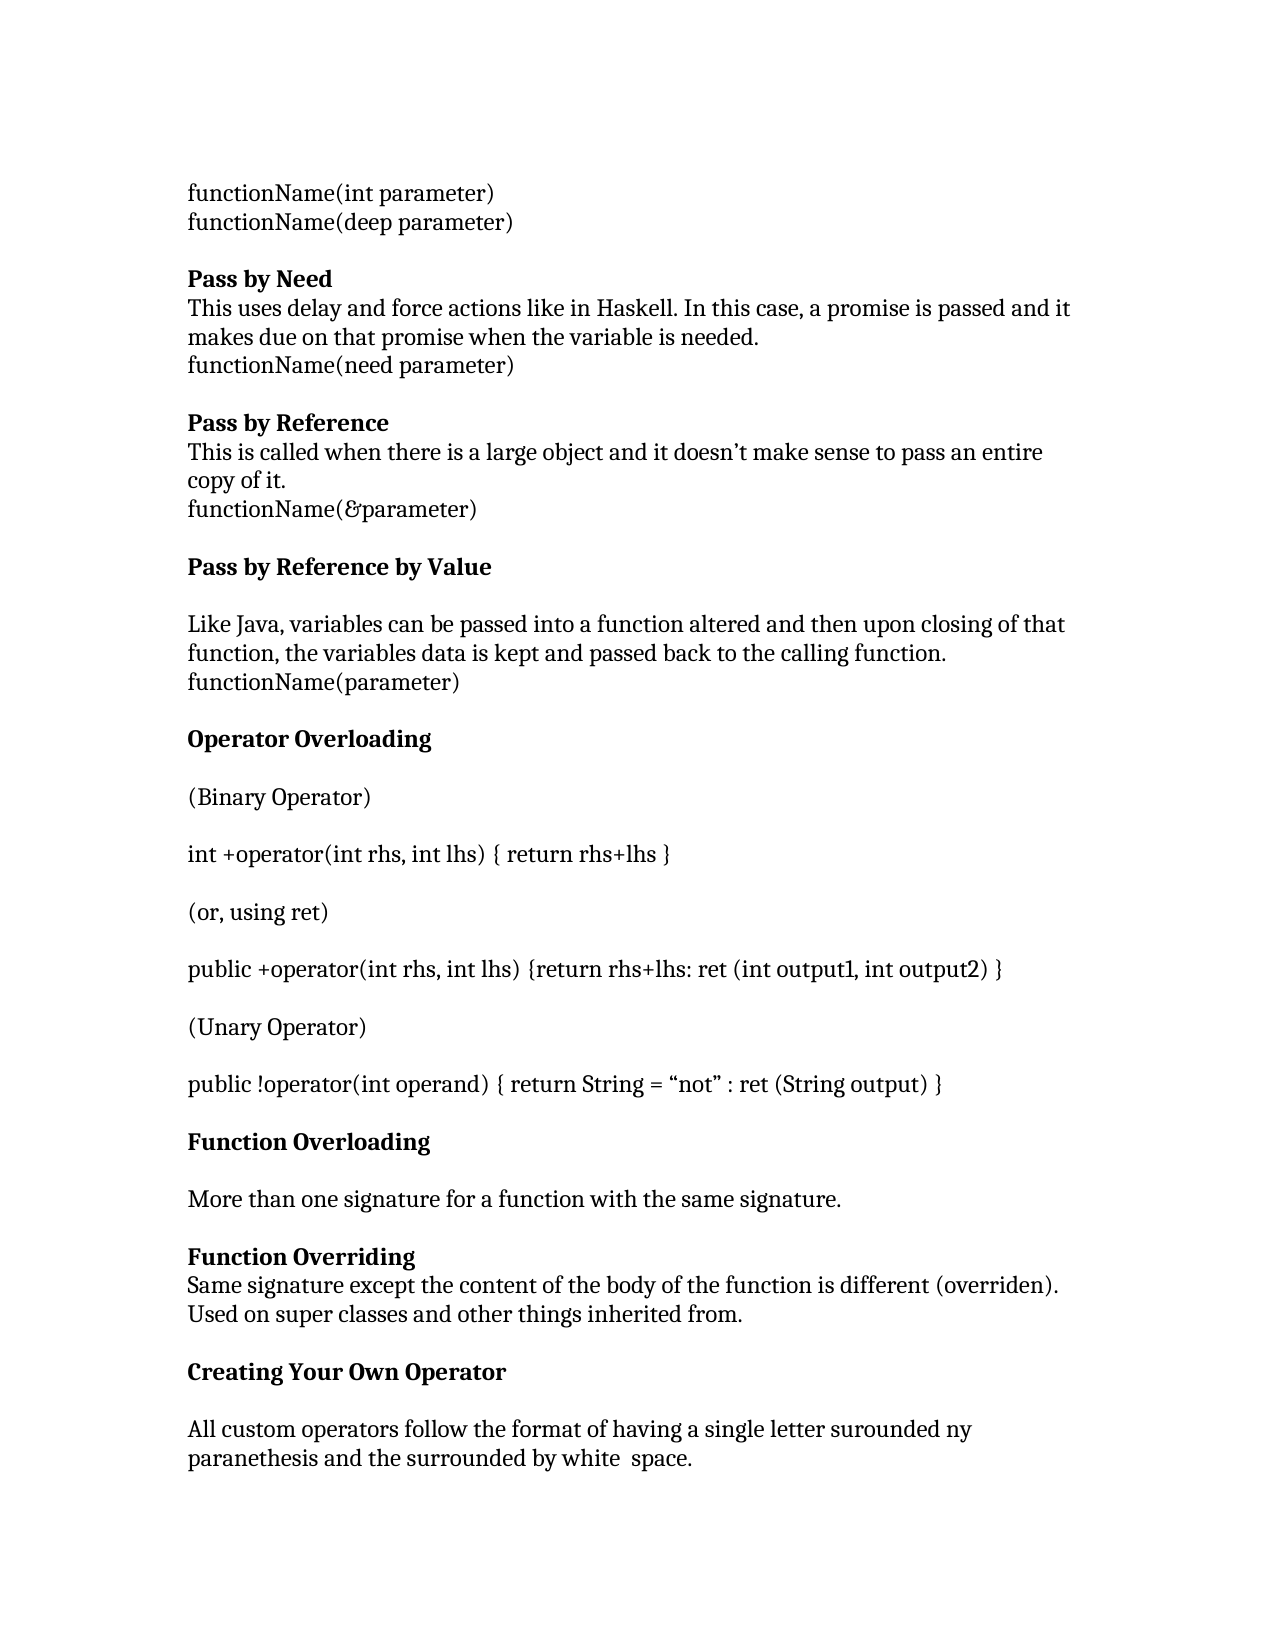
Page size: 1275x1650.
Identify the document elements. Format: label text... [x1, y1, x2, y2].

text public !operator(int operand) { return String = “not” : ret (String output) } [187, 1070, 1087, 1099]
text More than one signature for a function with the same signature. [187, 1185, 1087, 1214]
text public +operator(int rhs, int lhs) {return rhs+lhs: ret (int output1, int output2) } [187, 955, 1087, 984]
text functionName(parameter) [187, 667, 1087, 696]
text Like Java, variables can be passed into a function altered and then upon closing of that function, the variables data is kept and passed back to the calling function. [187, 610, 1087, 667]
text Pass by Need [187, 265, 1087, 294]
text functionName(&parameter) [187, 495, 1087, 524]
text This uses delay and force actions like in Haskell. In this case, a promise is passed and it makes due on that promise when the variable is needed. [187, 294, 1087, 351]
text Function Overloading [187, 1127, 1087, 1156]
text Pass by Reference [187, 409, 1087, 437]
text functionName(deep parameter) [187, 207, 1087, 236]
text Operator Overloading [187, 725, 1087, 754]
text Creating Your Own Operator [187, 1357, 1087, 1386]
text (Unary Operator) [187, 1012, 1087, 1041]
text (Binary Operator) [187, 782, 1087, 811]
text functionName(int parameter) [187, 179, 1087, 207]
text This is called when there is a large object and it doesn’t make sense to pass an entire copy of it. [187, 437, 1087, 495]
text (or, using ret) [187, 897, 1087, 926]
text Same signature except the content of the body of the function is different (overriden). Used on super classes and other things inherited from. [187, 1271, 1087, 1329]
text functionName(need parameter) [187, 351, 1087, 380]
text Function Overriding [187, 1242, 1087, 1271]
text Pass by Reference by Value [187, 552, 1087, 581]
text int +operator(int rhs, int lhs) { return rhs+lhs } [187, 840, 1087, 869]
text All custom operators follow the format of having a single letter surounded ny paranethesis and the surrounded by white space. [187, 1415, 1087, 1472]
